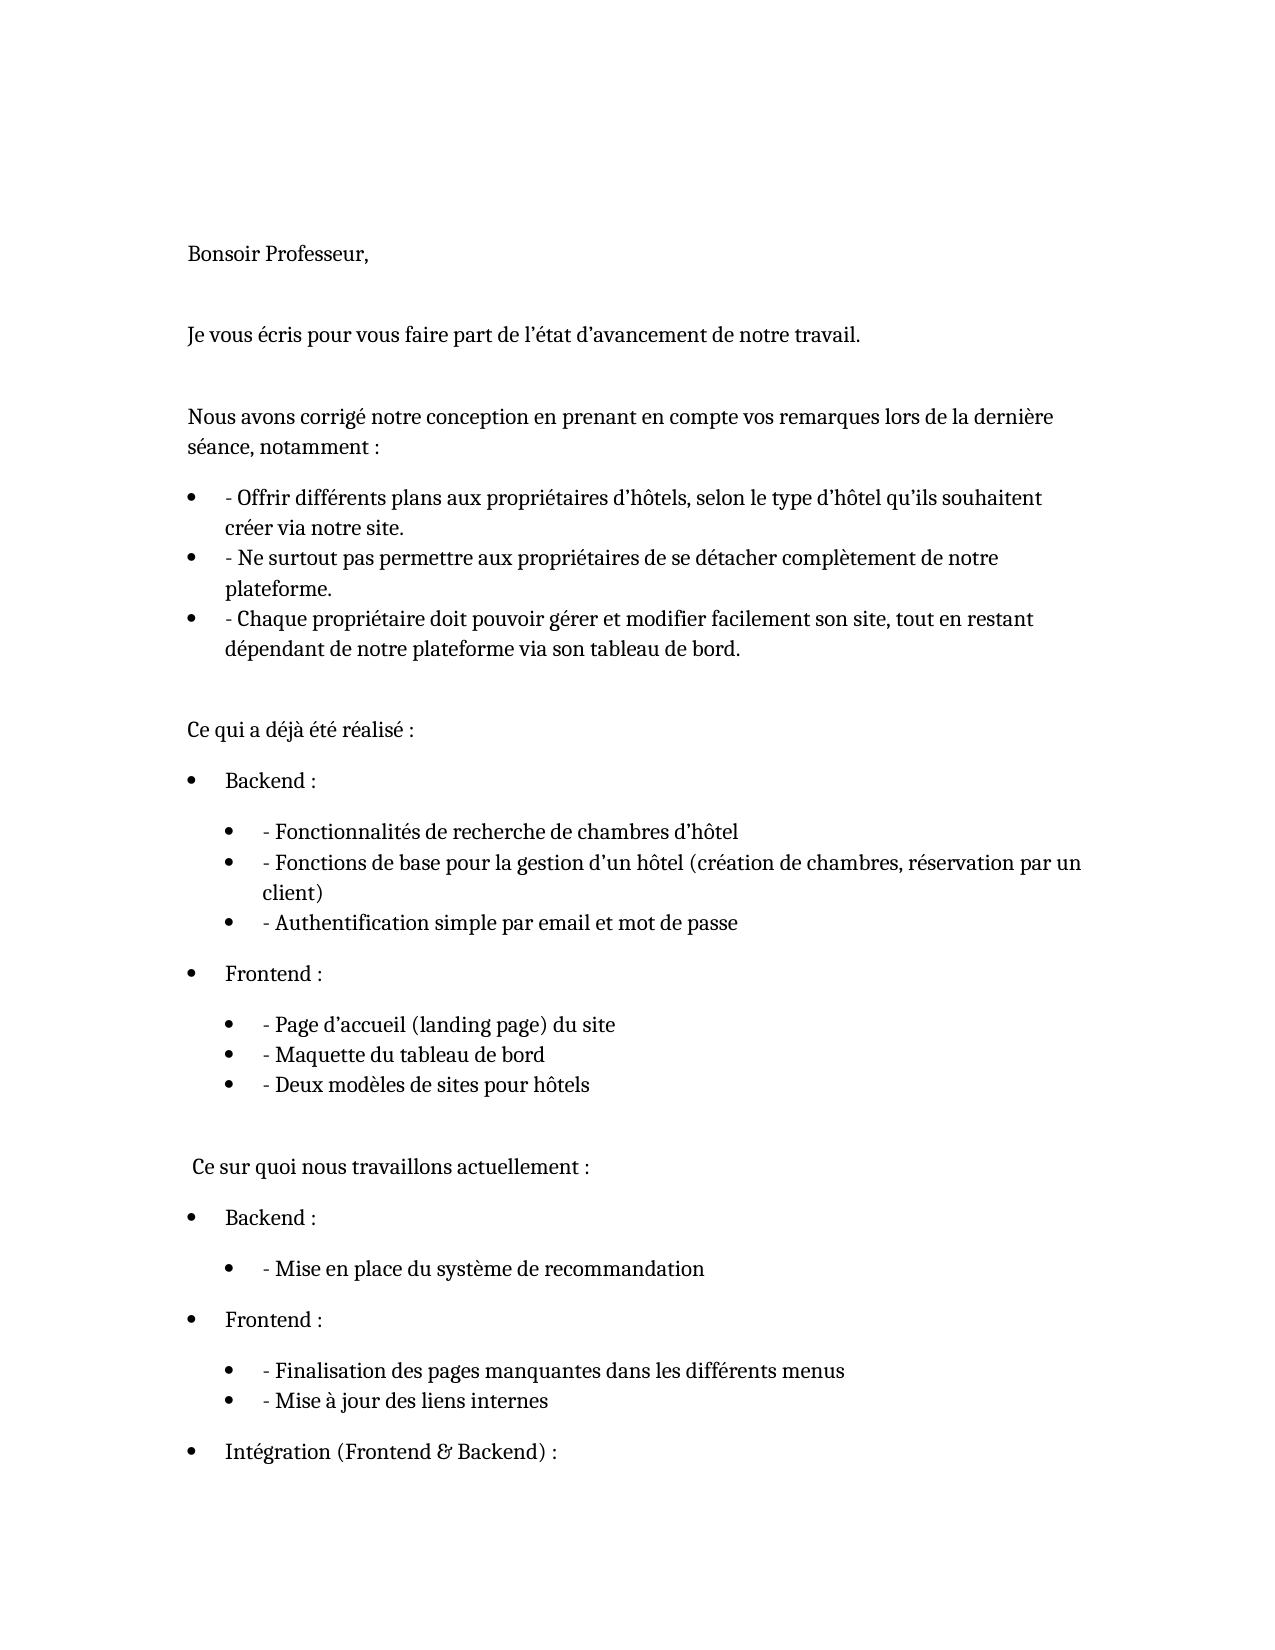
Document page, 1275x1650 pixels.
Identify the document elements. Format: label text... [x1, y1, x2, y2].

list - Fonctionnalités de recherche de chambres d’hôtel [225, 819, 1087, 845]
text Nous avons corrigé notre conception en prenant en compte vos remarques lors de la dernière séance, notamment : [187, 403, 1087, 460]
list Frontend : [187, 961, 1087, 987]
list - Mise en place du système de recommandation [225, 1256, 1087, 1282]
list - Deux modèles de sites pour hôtels [225, 1072, 1087, 1098]
list - Offrir différents plans aux propriétaires d’hôtels, selon le type d’hôtel qu’ils souhaitent créer via notre site. [187, 485, 1087, 541]
list - Finalisation des pages manquantes dans les différents menus [225, 1358, 1087, 1384]
text Ce sur quoi nous travaillons actuellement : [187, 1123, 1087, 1180]
list - Fonctions de base pour la gestion d’un hôtel (création de chambres, réservation par un client) [225, 849, 1087, 906]
list - Mise à jour des liens internes [225, 1388, 1087, 1414]
text Ce qui a déjà été réalisé : [187, 687, 1087, 743]
list - Authentification simple par email et mot de passe [225, 910, 1087, 936]
list - Page d’accueil (landing page) du site [225, 1012, 1087, 1038]
list Intégration (Frontend & Backend) : [187, 1439, 1087, 1465]
text Je vous écris pour vous faire part de l’état d’avancement de notre travail. [187, 322, 1087, 379]
list Frontend : [187, 1307, 1087, 1333]
list - Chaque propriétaire doit pouvoir gérer et modifier facilement son site, tout en restant dépendant de notre plateforme via son tableau de bord. [187, 606, 1087, 662]
list - Maquette du tableau de bord [225, 1042, 1087, 1068]
list Backend : [187, 768, 1087, 794]
text Bonsoir Professeur, [187, 241, 1087, 297]
list Backend : [187, 1204, 1087, 1231]
list - Ne surtout pas permettre aux propriétaires de se détacher complètement de notre plateforme. [187, 545, 1087, 602]
